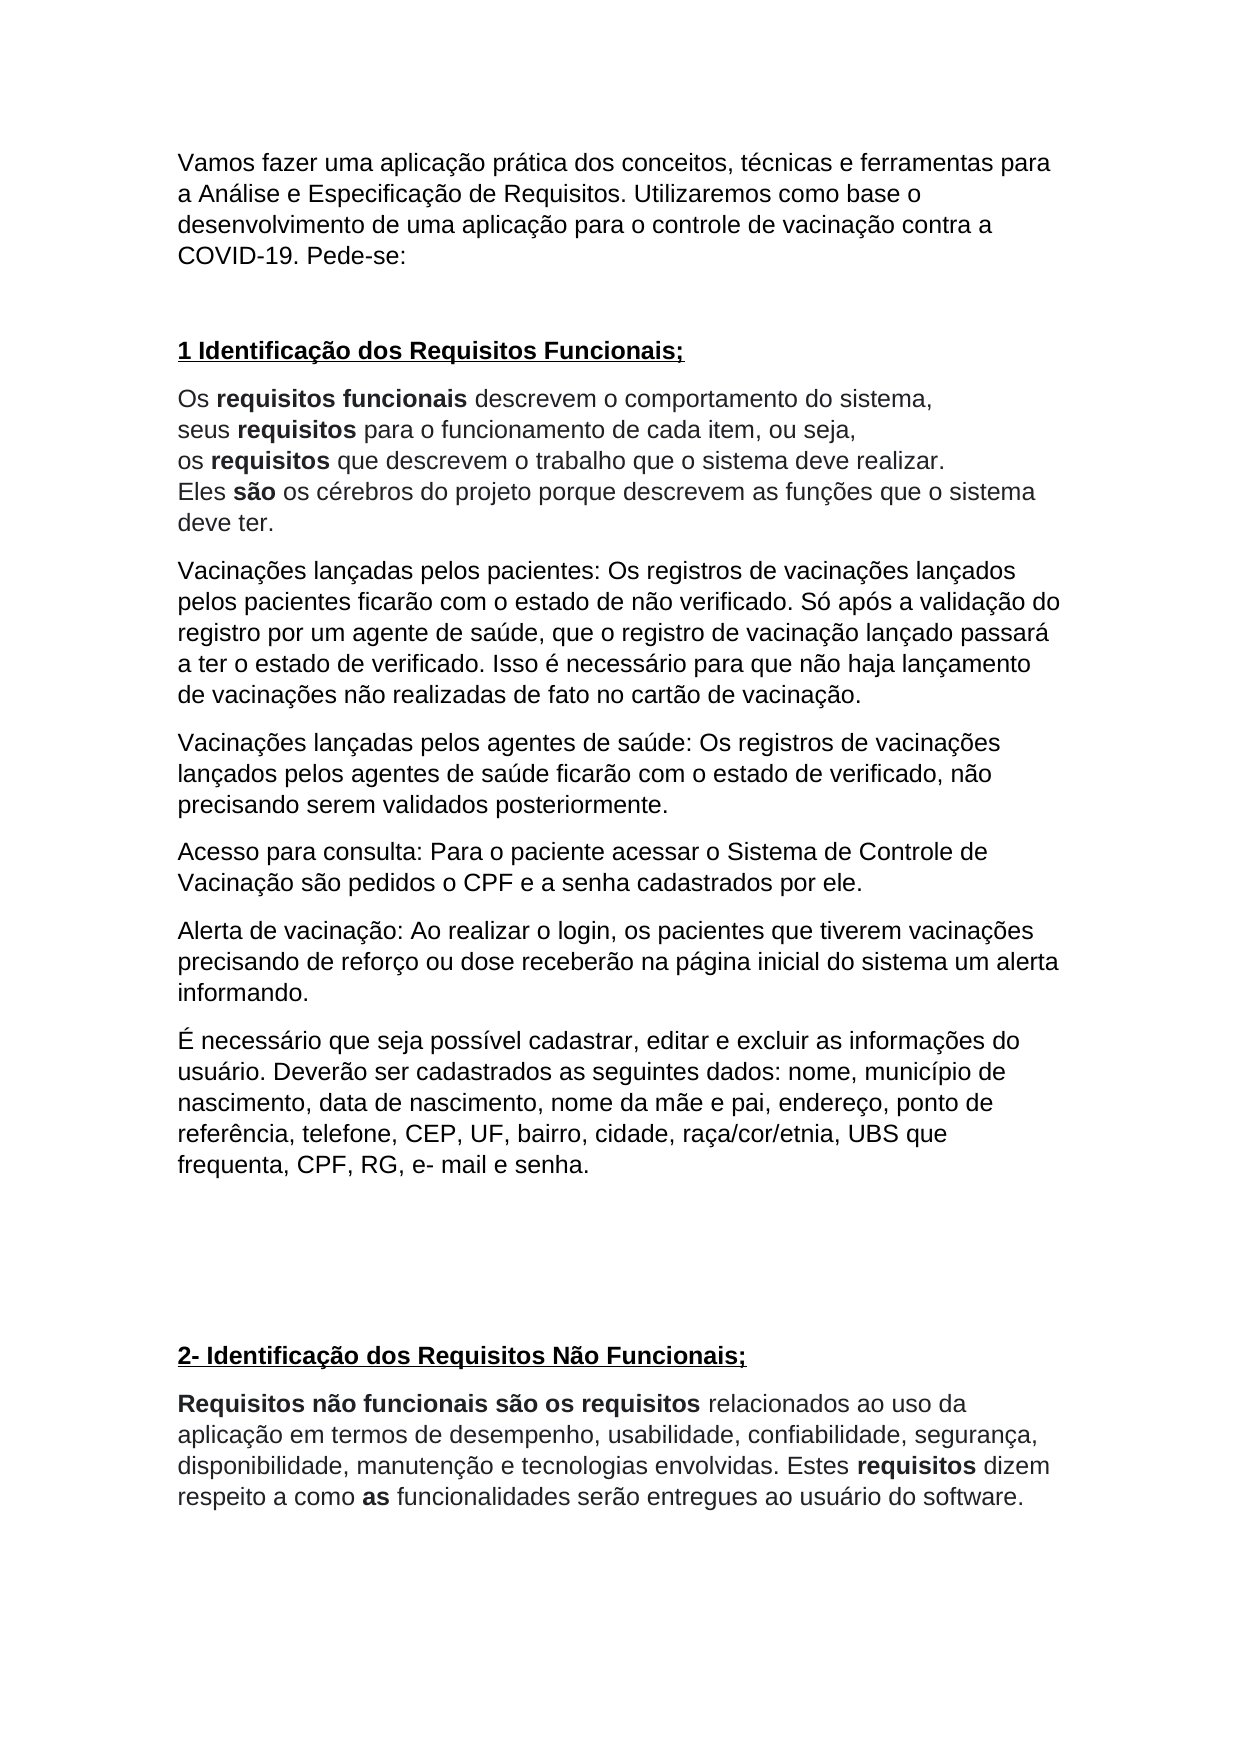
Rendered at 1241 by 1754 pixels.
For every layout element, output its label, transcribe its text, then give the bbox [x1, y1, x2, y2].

text Requisitos não funcionais são os requisitos relacionados ao uso da aplicação em termos de desempenho, usabilidade, confiabilidade, segurança, disponibilidade, manutenção e tecnologias envolvidas. Estes requisitos dizem respeito a como as funcionalidades serão entregues ao usuário do software. [177, 1389, 1063, 1511]
text Alerta de vacinação: Ao realizar o login, os pacientes que tiverem vacinações precisando de reforço ou dose receberão na página inicial do sistema um alerta informando. [177, 916, 1063, 1007]
text Acesso para consulta: Para o paciente acessar o Sistema de Controle de Vacinação são pedidos o CPF e a senha cadastrados por ele. [177, 837, 1063, 897]
text Vacinações lançadas pelos agentes de saúde: Os registros de vacinações lançados pelos agentes de saúde ficarão com o estado de verificado, não precisando serem validados posteriormente. [177, 728, 1063, 818]
text Vacinações lançadas pelos pacientes: Os registros de vacinações lançados pelos pacientes ficarão com o estado de não verificado. Só após a validação do registro por um agente de saúde, que o registro de vacinação lançado passará a ter o estado de verificado. Isso é necessário para que não haja lançamento de vacinações não realizadas de fato no cartão de vacinação. [177, 556, 1063, 709]
text 1 Identificação dos Requisitos Funcionais; [177, 336, 1063, 365]
text Vamos fazer uma aplicação prática dos conceitos, técnicas e ferramentas para a Análise e Especificação de Requisitos. Utilizaremos como base o desenvolvimento de uma aplicação para o controle de vacinação contra a COVID-19. Pede-se: [177, 148, 1063, 269]
text Os requisitos funcionais descrevem o comportamento do sistema, seus requisitos para o funcionamento de cada item, ou seja, os requisitos que descrevem o trabalho que o sistema deve realizar. Eles são os cérebros do projeto porque descrevem as funções que o sistema deve ter. [177, 384, 1063, 537]
text É necessário que seja possível cadastrar, editar e excluir as informações do usuário. Deverão ser cadastrados as seguintes dados: nome, município de nascimento, data de nascimento, nome da mãe e pai, endereço, ponto de referência, telefone, CEP, UF, bairro, cidade, raça/cor/etnia, UBS que frequenta, CPF, RG, e- mail e senha. [177, 1026, 1063, 1179]
text 2- Identificação dos Requisitos Não Funcionais; [177, 1341, 1063, 1370]
